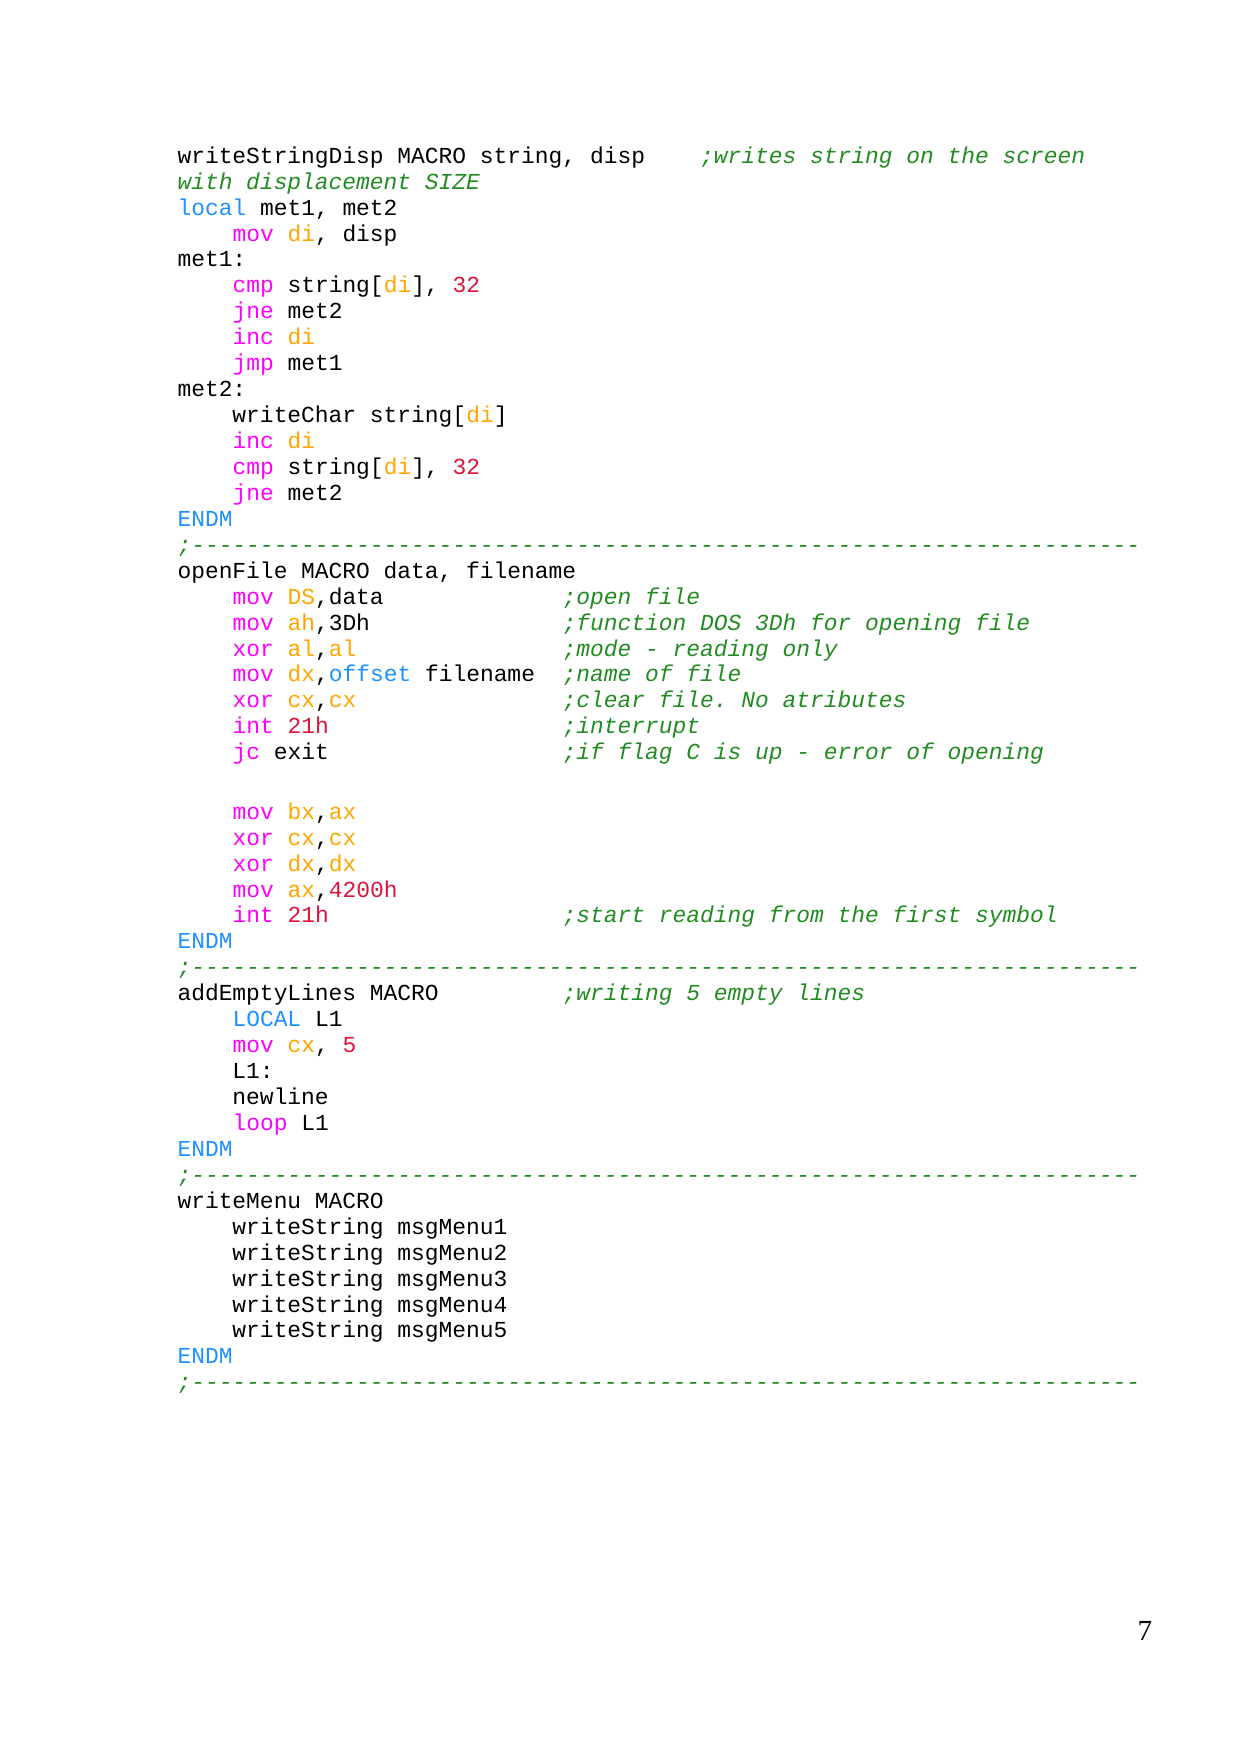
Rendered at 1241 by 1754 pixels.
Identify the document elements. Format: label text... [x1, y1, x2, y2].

text addEmptyLines MACRO ;writing 5 empty lines [177, 982, 1152, 1008]
text mov dx,offset filename ;name of file [177, 663, 1152, 689]
text LOCAL L1 [177, 1008, 1152, 1033]
text writeString msgMenu1 [177, 1215, 1152, 1241]
text jne met2 [177, 300, 1152, 326]
text xor cx,cx [177, 826, 1152, 852]
text jc exit ;if flag C is up - error of opening [177, 741, 1152, 767]
text jmp met1 [177, 352, 1152, 377]
text L1: [177, 1059, 1152, 1085]
text mov bx,ax [177, 800, 1152, 826]
text xor al,al ;mode - reading only [177, 637, 1152, 663]
text int 21h ;interrupt [177, 715, 1152, 741]
text mov ax,4200h [177, 878, 1152, 904]
text jne met2 [177, 481, 1152, 507]
text cmp string[di], 32 [177, 455, 1152, 481]
text writeMenu MACRO [177, 1189, 1152, 1215]
text ENDM [177, 1137, 1152, 1163]
text mov ah,3Dh ;function DOS 3Dh for opening file [177, 611, 1152, 637]
text openFile MACRO data, filename [177, 559, 1152, 585]
text ENDM [177, 1345, 1152, 1371]
text newline [177, 1085, 1152, 1111]
text ;--------------------------------------------------------------------- [177, 1371, 1152, 1397]
text int 21h ;start reading from the first symbol [177, 904, 1152, 930]
text met2: [177, 377, 1152, 403]
text local met1, met2 [177, 196, 1152, 222]
text inc di [177, 326, 1152, 352]
text mov di, disp [177, 222, 1152, 248]
text mov cx, 5 [177, 1033, 1152, 1059]
text ;--------------------------------------------------------------------- [177, 533, 1152, 559]
text ;--------------------------------------------------------------------- [177, 956, 1152, 982]
text ENDM [177, 507, 1152, 533]
text loop L1 [177, 1111, 1152, 1137]
text ;--------------------------------------------------------------------- [177, 1163, 1152, 1189]
text ENDM [177, 930, 1152, 956]
text xor cx,cx ;clear file. No atributes [177, 689, 1152, 715]
text met1: [177, 248, 1152, 274]
text xor dx,dx [177, 852, 1152, 878]
text writeStringDisp MACRO string, disp ;writes string on the screen with displacement SIZE [177, 144, 1152, 196]
text inc di [177, 429, 1152, 455]
text mov DS,data ;open file [177, 585, 1152, 611]
text writeString msgMenu5 [177, 1319, 1152, 1345]
text writeString msgMenu3 [177, 1267, 1152, 1293]
text writeString msgMenu4 [177, 1293, 1152, 1319]
text writeChar string[di] [177, 403, 1152, 429]
text writeString msgMenu2 [177, 1241, 1152, 1267]
text cmp string[di], 32 [177, 274, 1152, 300]
